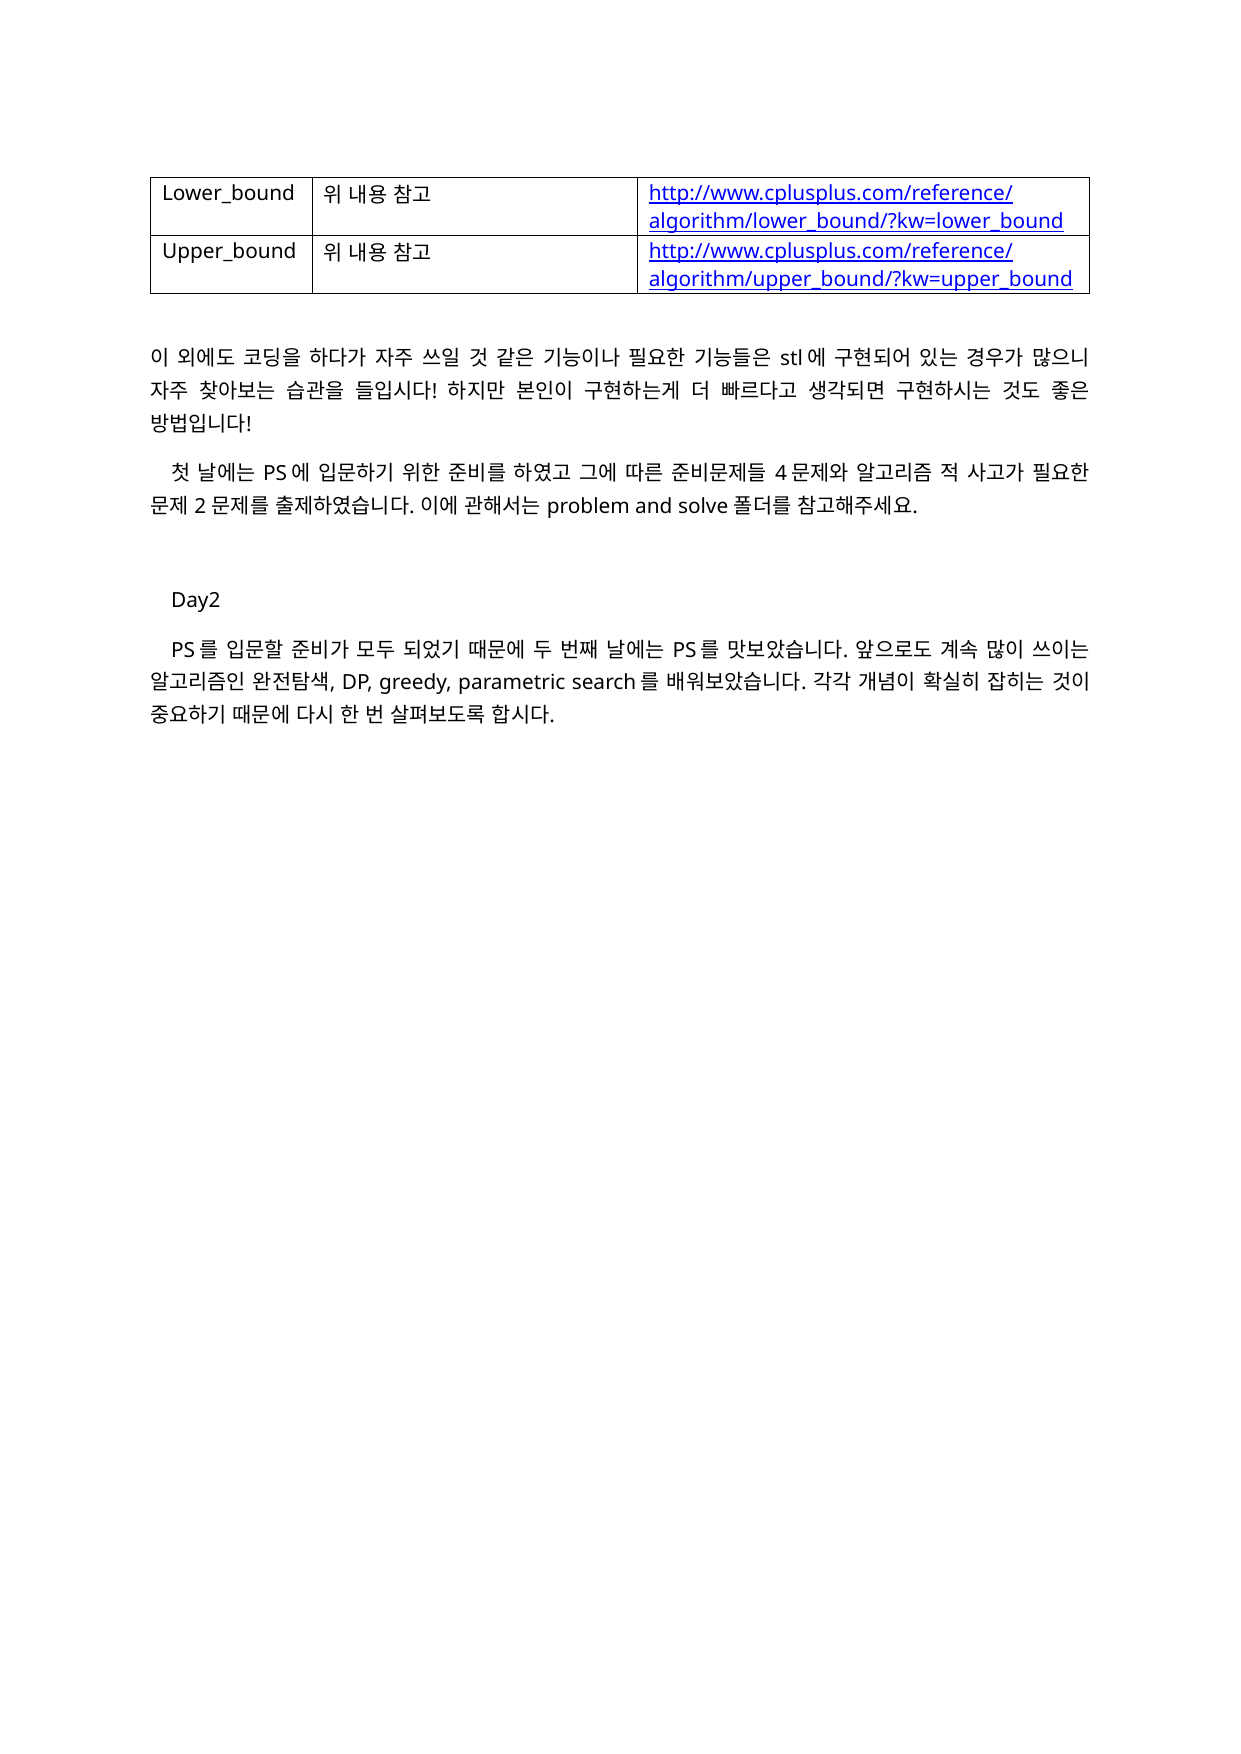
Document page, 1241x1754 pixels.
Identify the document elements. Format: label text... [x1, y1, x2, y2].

table_cell Upper_bound [151, 236, 312, 293]
table_cell 위 내용 참고 [313, 236, 637, 293]
text PS를 입문할 준비가 모두 되었기 때문에 두 번째 날에는 PS를 맛보았습니다. 앞으로도 계속 많이 쓰이는 알고리즘인 완전탐색, DP, greedy, parametric search를 배워보았습니다. 각각 개념이 확실히 잡히는 것이 중요하기 때문에 다시 한 번 살펴보도록 합시다. [150, 633, 1090, 728]
text 이 외에도 코딩을 하다가 자주 쓰일 것 같은 기능이나 필요한 기능들은 stl에 구현되어 있는 경우가 많으니 자주 찾아보는 습관을 들입시다! 하지만 본인이 구현하는게 더 빠르다고 생각되면 구현하시는 것도 좋은 방법입니다! [150, 341, 1090, 437]
table_cell http://www.cplusplus.com/reference/algorithm/upper_bound/?kw=upper_bound [638, 236, 1089, 293]
table_cell 위 내용 참고 [313, 178, 637, 235]
text 첫 날에는 PS에 입문하기 위한 준비를 하였고 그에 따른 준비문제들 4문제와 알고리즘 적 사고가 필요한 문제 2 문제를 출제하였습니다. 이에 관해서는 problem and solve 폴더를 참고해주세요. [150, 456, 1090, 519]
table_cell http://www.cplusplus.com/reference/algorithm/lower_bound/?kw=lower_bound [638, 178, 1089, 235]
text Day2 [150, 586, 1090, 614]
table_cell Lower_bound [151, 178, 312, 235]
